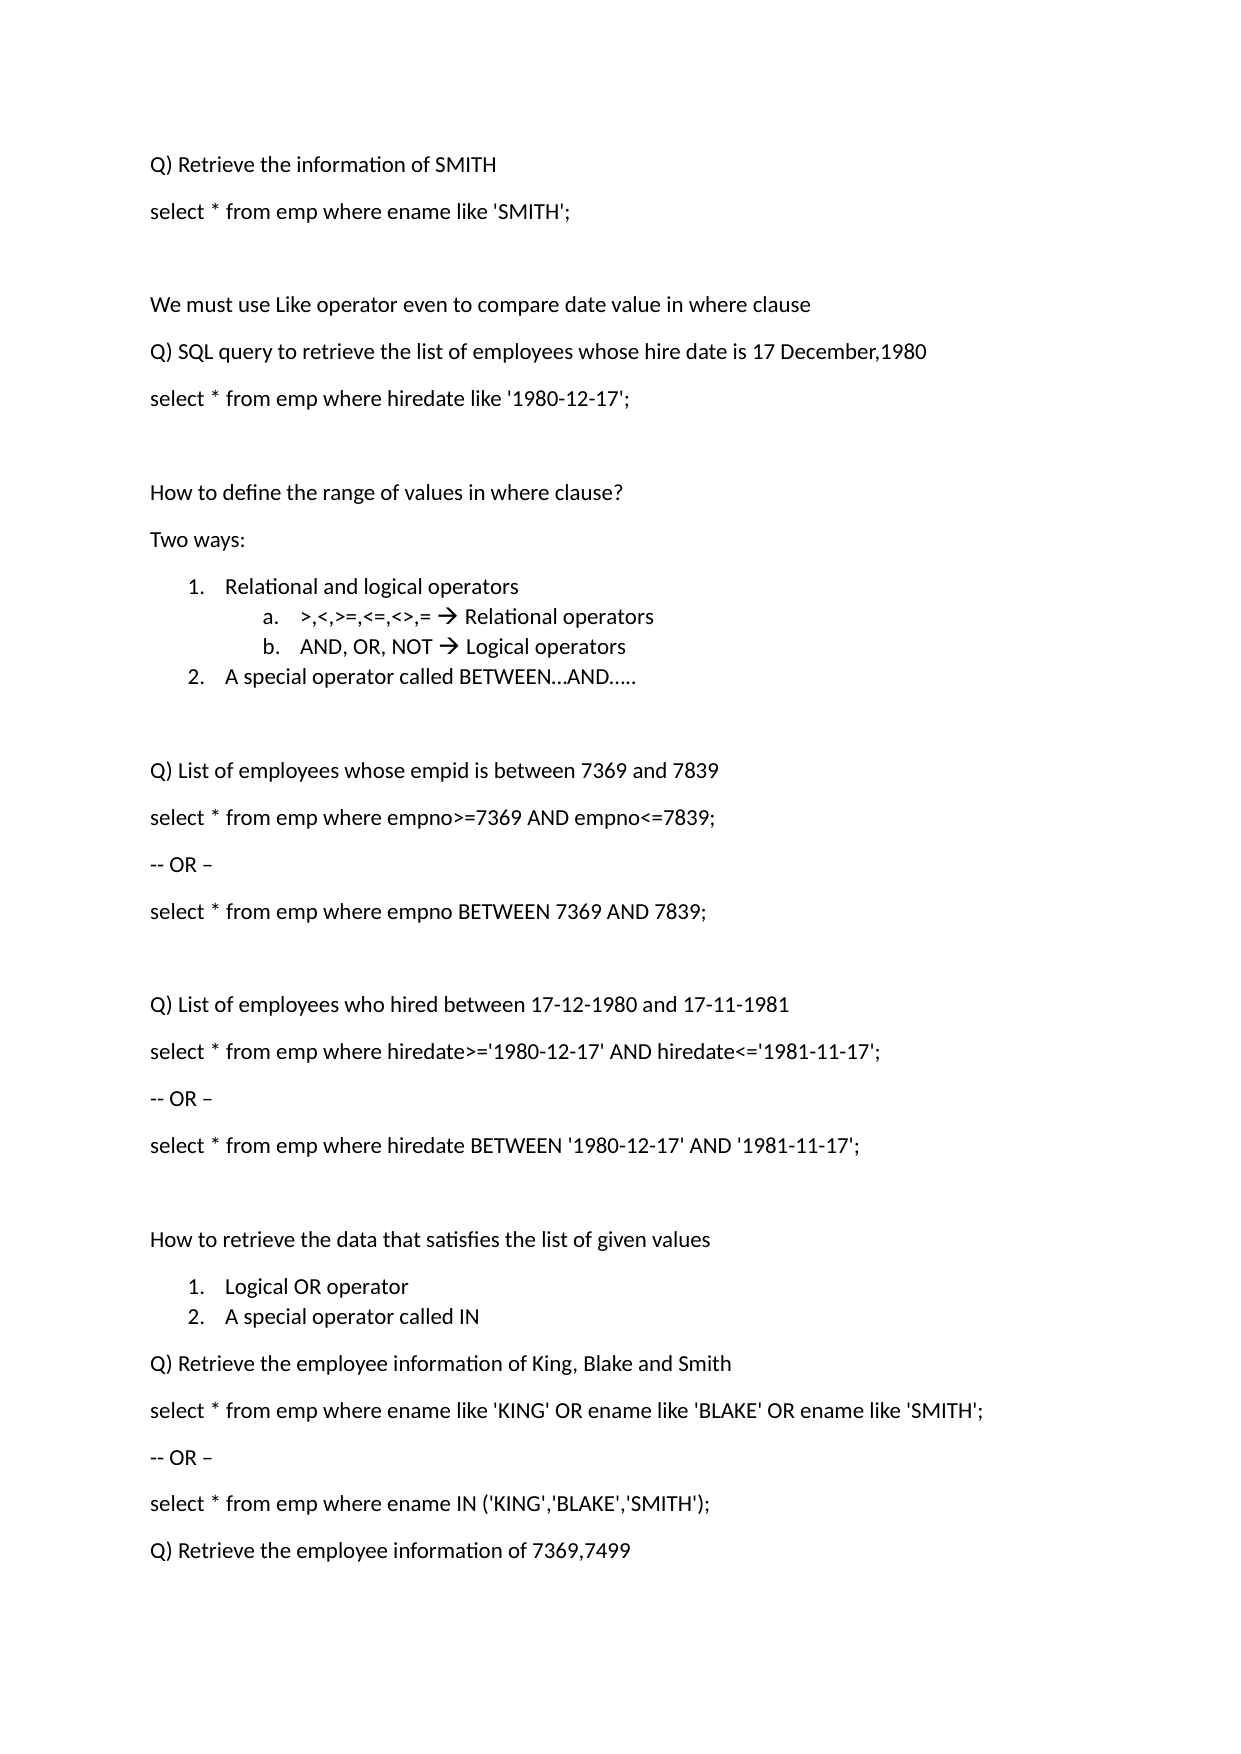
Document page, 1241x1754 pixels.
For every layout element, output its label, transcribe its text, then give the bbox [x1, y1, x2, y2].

text select * from emp where ename IN ('KING','BLAKE','SMITH'); [150, 1489, 1090, 1518]
list AND, OR, NOT Logical operators [262, 632, 1090, 660]
text Q) List of employees who hired between 17-12-1980 and 17-11-1981 [150, 991, 1090, 1019]
text How to define the range of values in where clause? [150, 478, 1090, 506]
text We must use Like operator even to compare date value in where clause [150, 291, 1090, 319]
text -- OR – [150, 850, 1090, 878]
list Logical OR operator [187, 1272, 1090, 1300]
text Two ways: [150, 525, 1090, 553]
list A special operator called IN [187, 1302, 1090, 1330]
text select * from emp where ename like 'SMITH'; [150, 197, 1090, 225]
list A special operator called BETWEEN…AND….. [187, 662, 1090, 691]
text select * from emp where ename like 'KING' OR ename like 'BLAKE' OR ename like 'SMITH'; [150, 1396, 1090, 1424]
list Relational and logical operators [187, 572, 1090, 600]
text Q) SQL query to retrieve the list of employees whose hire date is 17 December,1980 [150, 337, 1090, 366]
text select * from emp where hiredate BETWEEN '1980-12-17' AND '1981-11-17'; [150, 1131, 1090, 1159]
text select * from emp where empno>=7369 AND empno<=7839; [150, 803, 1090, 831]
text Q) Retrieve the employee information of King, Blake and Smith [150, 1349, 1090, 1377]
text Q) List of employees whose empid is between 7369 and 7839 [150, 756, 1090, 784]
text -- OR – [150, 1084, 1090, 1112]
text select * from emp where hiredate>='1980-12-17' AND hiredate<='1981-11-17'; [150, 1037, 1090, 1066]
text Q) Retrieve the employee information of 7369,7499 [150, 1536, 1090, 1564]
text select * from emp where hiredate like '1980-12-17'; [150, 384, 1090, 412]
text Q) Retrieve the information of SMITH [150, 150, 1090, 178]
text -- OR – [150, 1443, 1090, 1471]
text How to retrieve the data that satisfies the list of given values [150, 1225, 1090, 1253]
text select * from emp where empno BETWEEN 7369 AND 7839; [150, 897, 1090, 925]
list >,<,>=,<=,<>,= Relational operators [262, 602, 1090, 630]
